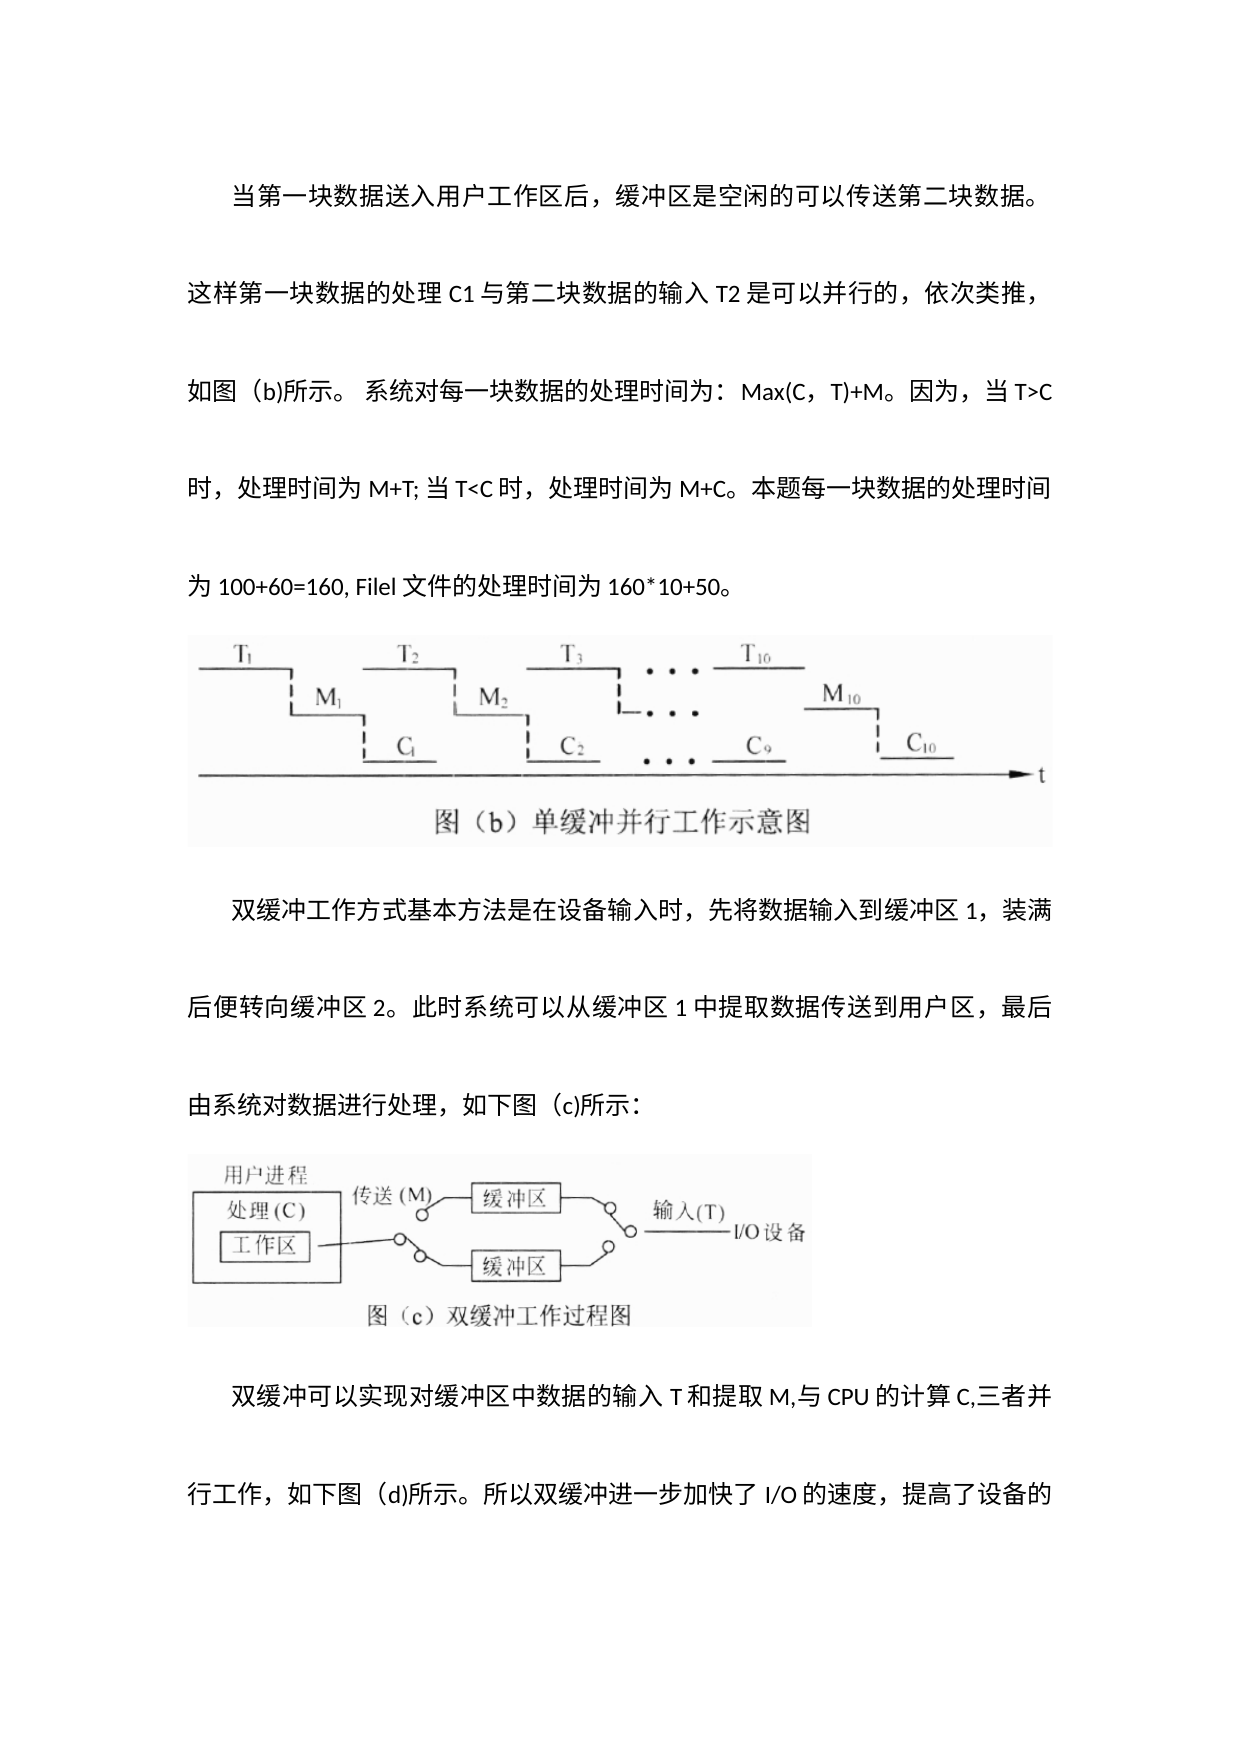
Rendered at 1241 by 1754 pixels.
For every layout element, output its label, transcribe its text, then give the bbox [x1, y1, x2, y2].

picture [187, 635, 1053, 847]
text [187, 1362, 1053, 1525]
text 当第一块数据送入用户工作区后，缓冲区是空闲的可以传送第二块数据。这样第一块数据的处理C1与第二块数据的输入T2是可以并行的，依次类推，如图（b)所示。 系统对每一块数据的处理时间为：Max(C，T)+M。因为，当T>C时，处理时间为M+T; 当T<C时，处理时间为M+C。本题每一块数据的处理时间为100+60=160, Filel文件的处理时间为160*10+50。 [187, 162, 1053, 617]
text 双缓冲工作方式基本方法是在设备输入时，先将数据输入到缓冲区1，装满后便转向缓冲区2。此时系统可以从缓冲区1中提取数据传送到用户区，最后由系统对数据进行处理，如下图（c)所示： [187, 876, 1053, 1136]
picture [187, 1154, 812, 1327]
